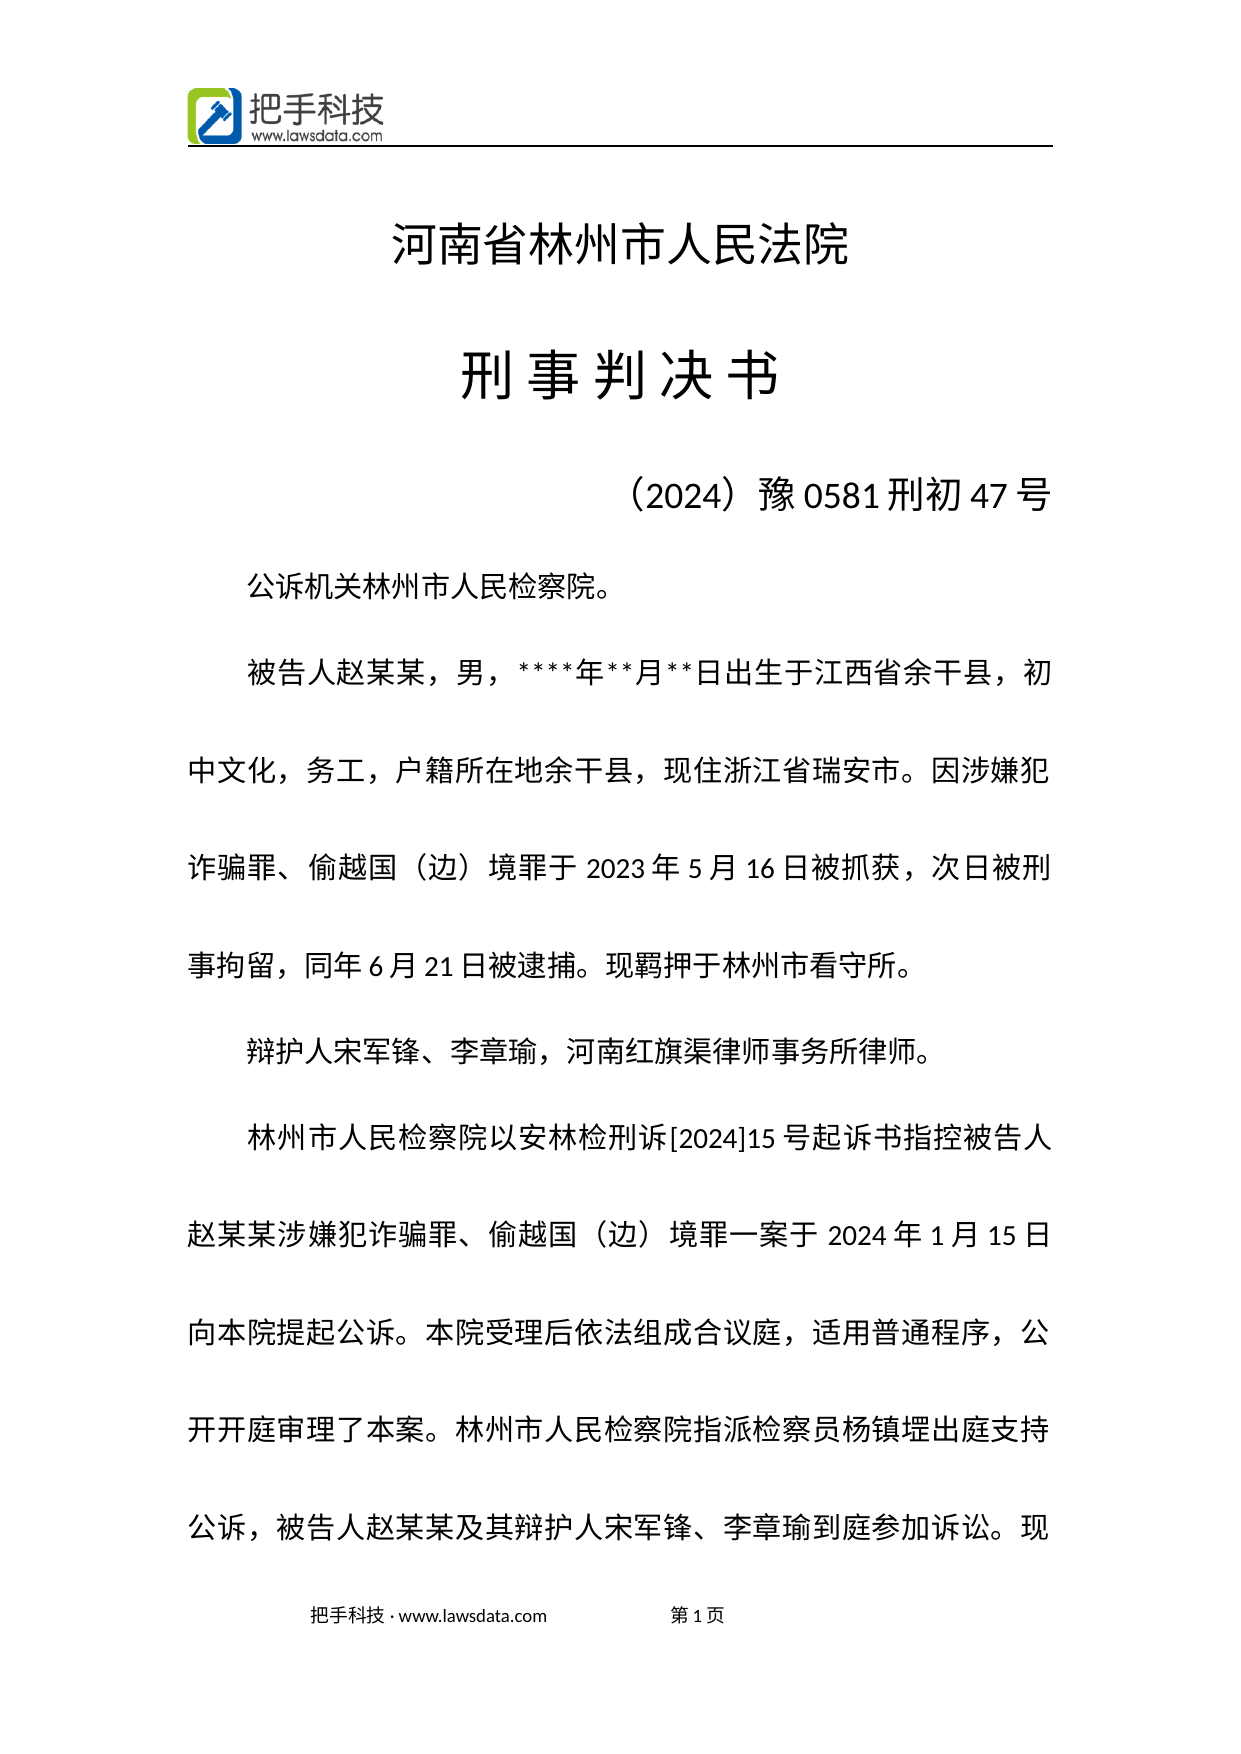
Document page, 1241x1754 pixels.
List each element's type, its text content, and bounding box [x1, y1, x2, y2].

text 公诉机关林州市人民检察院。 [187, 552, 1053, 617]
text 被告人赵某某，男，****年**月**日出生于江西省余干县，初中文化，务工，户籍所在地余干县，现住浙江省瑞安市。因涉嫌犯诈骗罪、偷越国（边）境罪于2023年5月16日被抓获，次日被刑事拘留，同年6月21日被逮捕。现羁押于林州市看守所。 [187, 638, 1053, 996]
text 辩护人宋军锋、李章瑜，河南红旗渠律师事务所律师。 [187, 1017, 1053, 1082]
text 河南省林州市人民法院 [187, 193, 1053, 290]
text 刑 事 判 决 书 [187, 323, 1053, 421]
text （2024）豫0581刑初47号 [187, 460, 1053, 525]
picture [187, 88, 384, 144]
